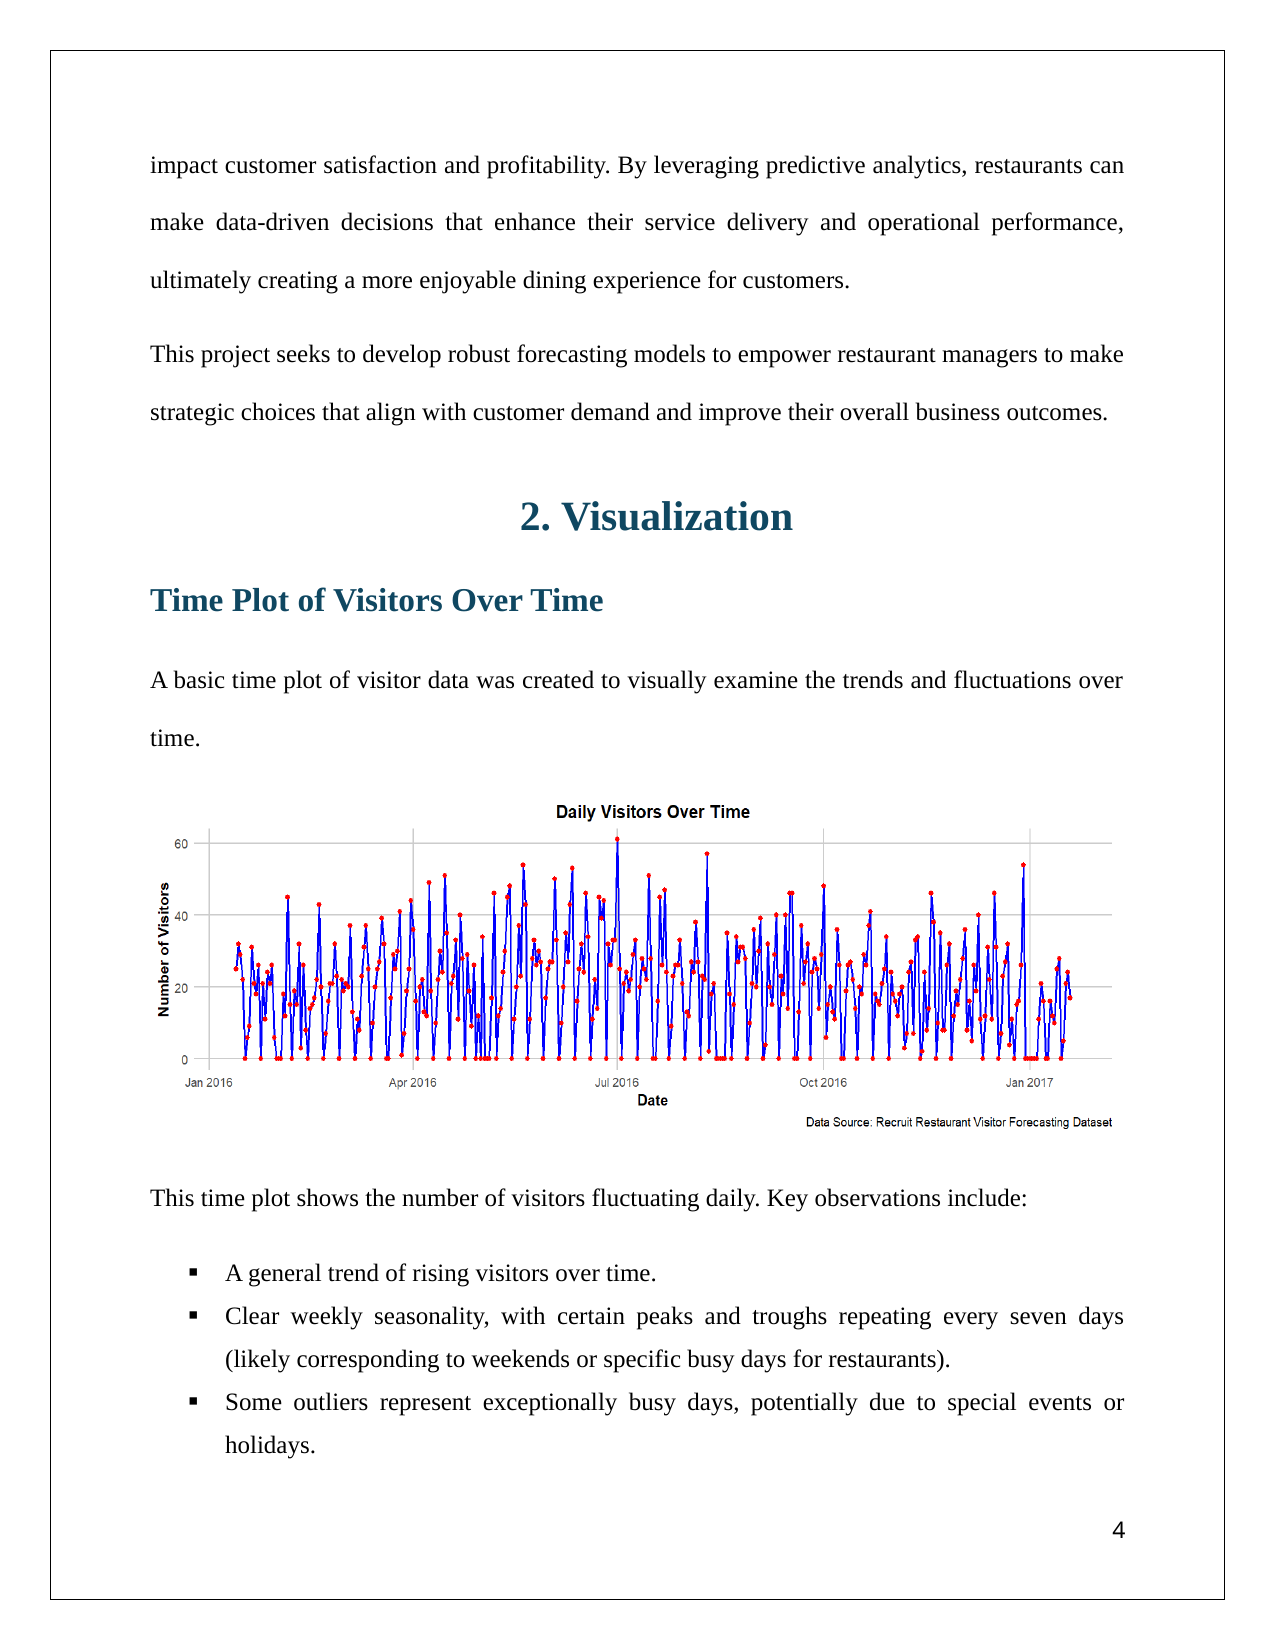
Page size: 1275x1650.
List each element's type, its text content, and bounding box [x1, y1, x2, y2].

subtitle Time Plot of Visitors Over Time [150, 580, 1125, 618]
text This project seeks to develop robust forecasting models to empower restaurant managers to make strategic choices that align with customer demand and improve their overall business outcomes. [150, 339, 1125, 425]
list Some outliers represent exceptionally busy days, potentially due to special events or holidays. [187, 1387, 1125, 1459]
list Clear weekly seasonality, with certain peaks and troughs repeating every seven days (likely corresponding to weekends or specific busy days for restaurants). [187, 1301, 1125, 1373]
text A basic time plot of visitor data was created to visually examine the trends and fluctuations over time. [150, 665, 1125, 751]
subtitle Visualization [187, 492, 1125, 539]
text This time plot shows the number of visitors fluctuating daily. Key observations include: [150, 1183, 1125, 1212]
list A general trend of rising visitors over time. [187, 1258, 1125, 1286]
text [150, 150, 1125, 294]
picture [150, 796, 1119, 1136]
